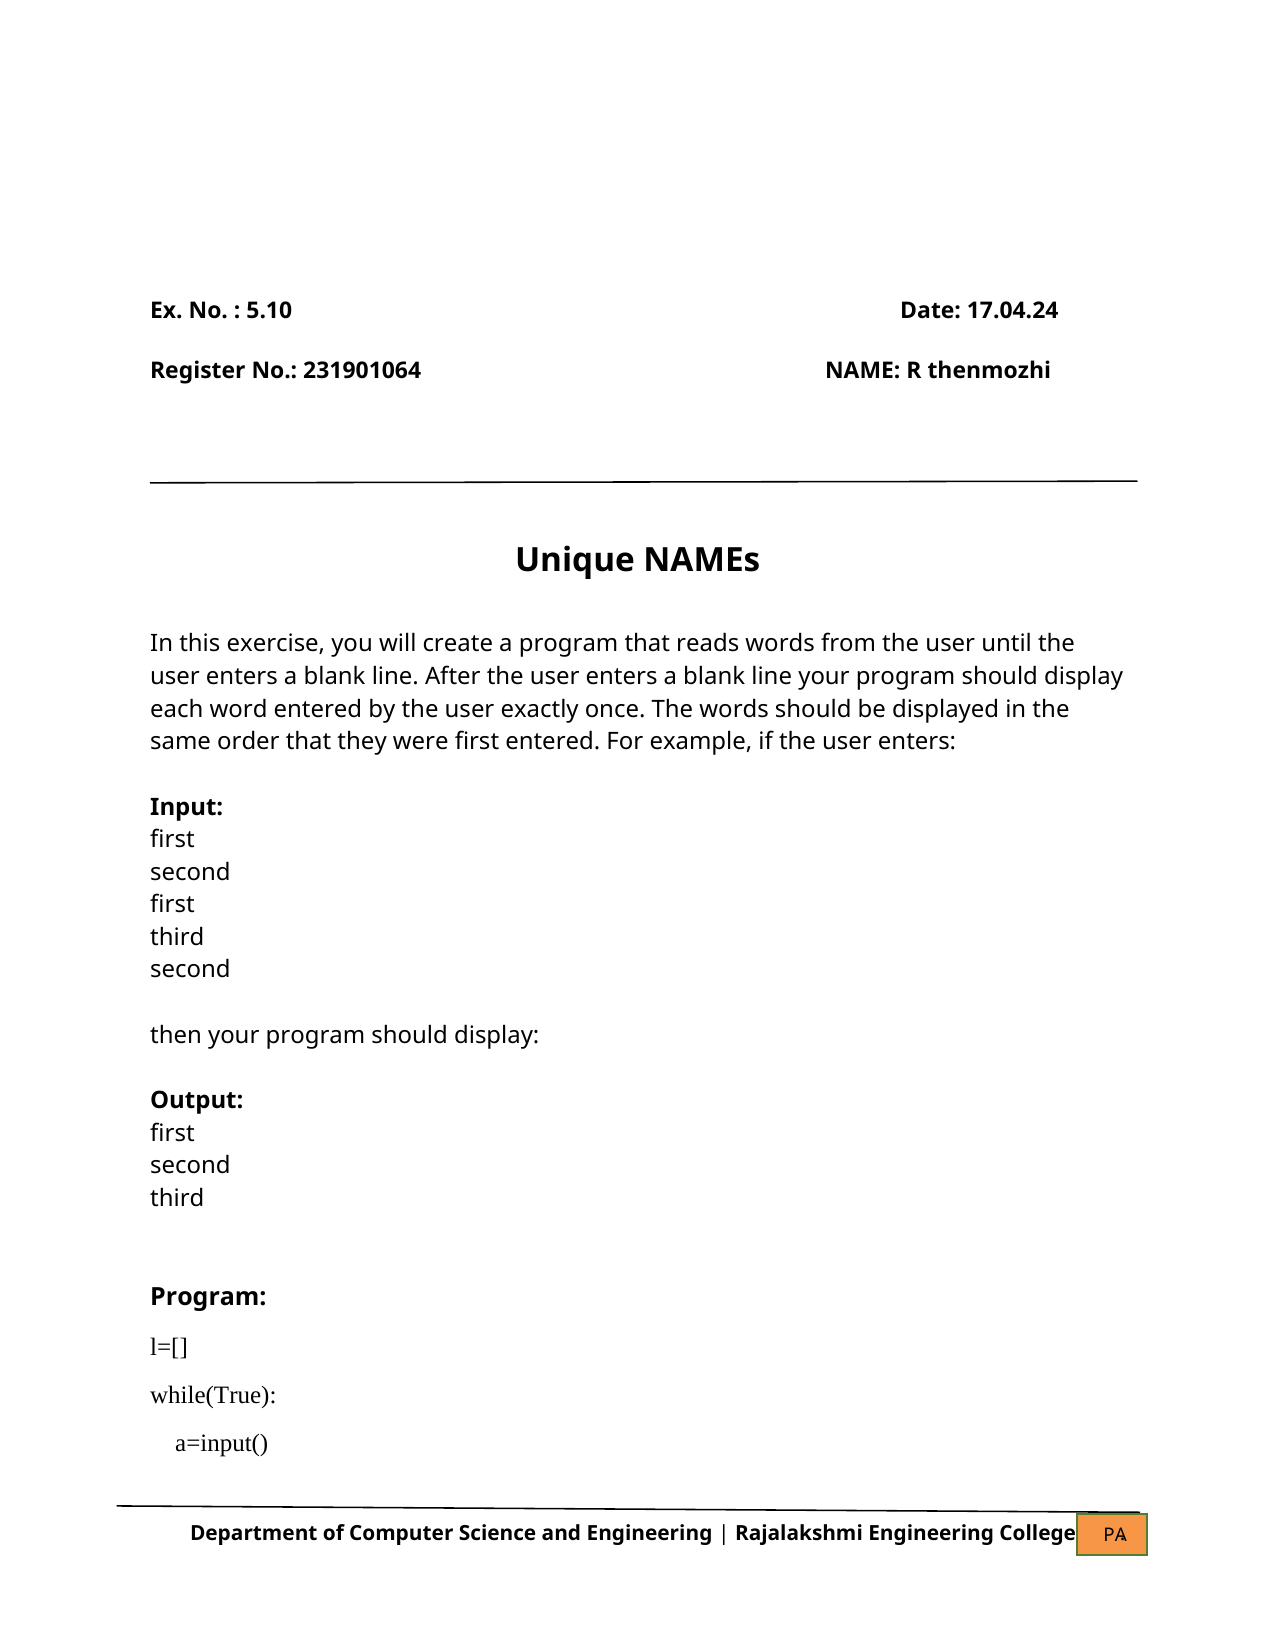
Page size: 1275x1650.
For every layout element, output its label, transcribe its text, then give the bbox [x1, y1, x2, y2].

text Program: [150, 1279, 1125, 1313]
text a=input() [150, 1428, 1125, 1456]
text first [150, 887, 1125, 920]
text Ex. No. : 5.10 Date: 17.04.24 [150, 294, 1125, 325]
text then your program should display: [150, 1017, 1125, 1050]
text while(True): [150, 1380, 1125, 1409]
text Register No.: 231901064 NAME: R thenmozhi [150, 354, 1125, 385]
text In this exercise, you will create a program that reads words from the user until the user enters a blank line. After the user enters a blank line your program should display each word entered by the user exactly once. The words should be displayed in the same order that they were first entered. For example, if the user enters: [150, 626, 1125, 757]
text Input: [150, 789, 1125, 822]
text l=[] [150, 1332, 1125, 1361]
text second [150, 952, 1125, 985]
text third [150, 1181, 1125, 1213]
text Unique NAMEs [150, 535, 1125, 581]
text Output: [150, 1083, 1125, 1115]
text first [150, 822, 1125, 854]
text third [150, 920, 1125, 952]
text first [150, 1115, 1125, 1148]
text second [150, 854, 1125, 887]
text second [150, 1148, 1125, 1181]
